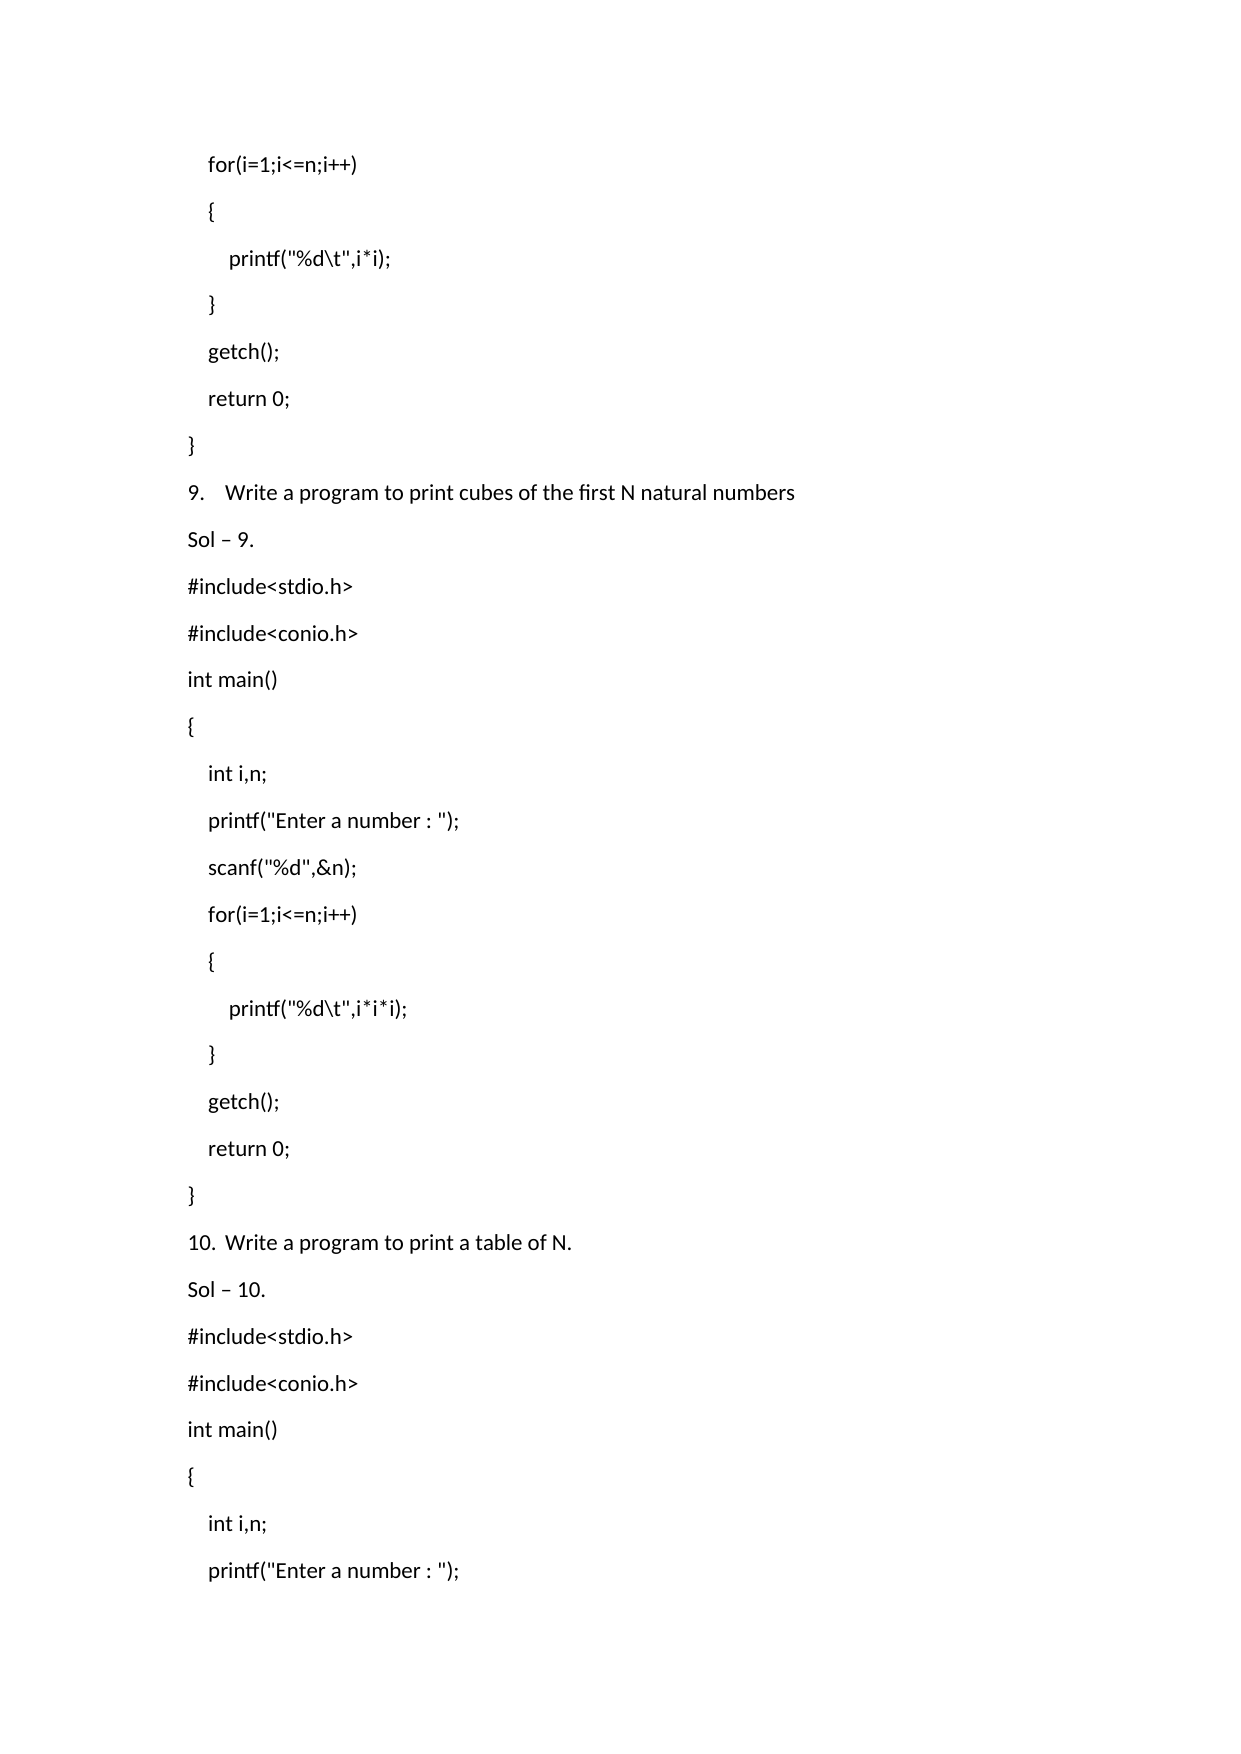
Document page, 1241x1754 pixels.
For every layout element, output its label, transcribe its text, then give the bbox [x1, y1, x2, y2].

text return 0; [187, 384, 1090, 412]
text } [187, 291, 1090, 319]
text getch(); [187, 1087, 1090, 1116]
text Sol – 9. [187, 525, 1090, 553]
text #include<conio.h> [187, 619, 1090, 647]
text { [187, 1462, 1090, 1491]
text scanf("%d",&n); [187, 853, 1090, 881]
list Write a program to print a table of N. [187, 1228, 1090, 1256]
text #include<stdio.h> [187, 1322, 1090, 1350]
text } [187, 431, 1090, 459]
text int main() [187, 1416, 1090, 1444]
text int main() [187, 666, 1090, 694]
text for(i=1;i<=n;i++) [187, 900, 1090, 928]
text printf("Enter a number : "); [187, 1556, 1090, 1584]
text } [187, 1181, 1090, 1209]
text #include<stdio.h> [187, 572, 1090, 600]
text for(i=1;i<=n;i++) [187, 150, 1090, 178]
list Write a program to print cubes of the first N natural numbers [187, 478, 1090, 506]
text getch(); [187, 337, 1090, 366]
text #include<conio.h> [187, 1369, 1090, 1397]
text { [187, 712, 1090, 741]
text Sol – 10. [187, 1275, 1090, 1303]
text int i,n; [187, 759, 1090, 787]
text { [187, 197, 1090, 225]
text { [187, 947, 1090, 975]
text int i,n; [187, 1509, 1090, 1537]
text } [187, 1041, 1090, 1069]
text printf("%d\t",i*i*i); [187, 994, 1090, 1022]
text printf("Enter a number : "); [187, 806, 1090, 834]
text return 0; [187, 1134, 1090, 1162]
text printf("%d\t",i*i); [187, 244, 1090, 272]
